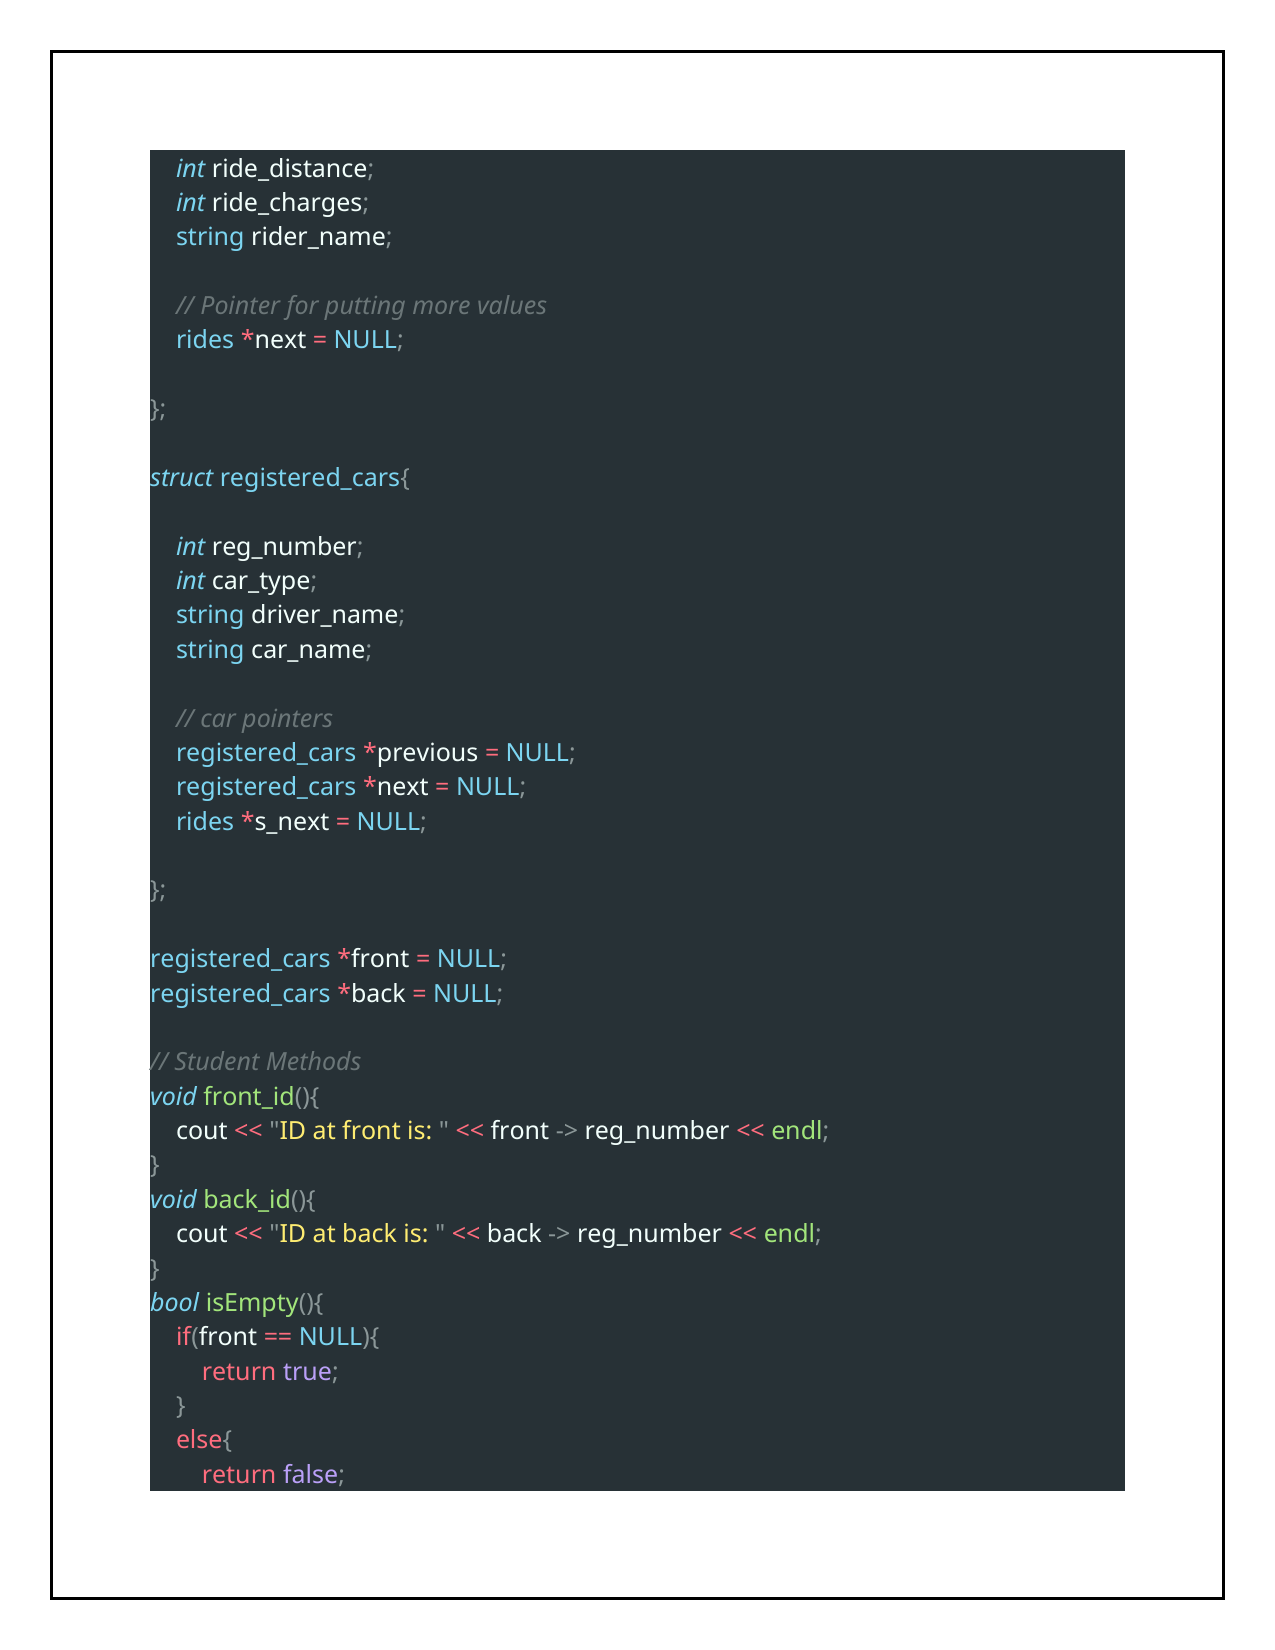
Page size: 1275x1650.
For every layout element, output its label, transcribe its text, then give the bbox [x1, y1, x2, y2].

text return true; [150, 1353, 1125, 1387]
text int reg_number; [150, 528, 1125, 562]
text return false; [150, 1456, 1125, 1491]
text registered_cars *back = NULL; [150, 975, 1125, 1009]
text }; [150, 391, 1125, 425]
text // car pointers [150, 700, 1125, 734]
text registered_cars *previous = NULL; [150, 734, 1125, 769]
text } [150, 1387, 1125, 1422]
text registered_cars *front = NULL; [150, 941, 1125, 975]
text else{ [150, 1422, 1125, 1456]
text int ride_charges; [150, 184, 1125, 219]
text registered_cars *next = NULL; [150, 769, 1125, 803]
text int car_type; [150, 562, 1125, 597]
text // Pointer for putting more values [150, 287, 1125, 322]
text void back_id(){ [150, 1181, 1125, 1216]
text } [150, 1250, 1125, 1284]
text // Student Methods [150, 1044, 1125, 1078]
text cout << "ID at front is: " << front -> reg_number << endl; [150, 1112, 1125, 1147]
text rides *next = NULL; [150, 322, 1125, 356]
text } [150, 1147, 1125, 1181]
text }; [150, 872, 1125, 906]
text rides *s_next = NULL; [150, 803, 1125, 837]
text string rider_name; [150, 219, 1125, 253]
text if(front == NULL){ [150, 1319, 1125, 1353]
text string car_name; [150, 631, 1125, 666]
text struct registered_cars{ [150, 459, 1125, 494]
text int ride_distance; [150, 150, 1125, 184]
text bool isEmpty(){ [150, 1284, 1125, 1319]
text string driver_name; [150, 597, 1125, 631]
text cout << "ID at back is: " << back -> reg_number << endl; [150, 1216, 1125, 1250]
text void front_id(){ [150, 1078, 1125, 1112]
